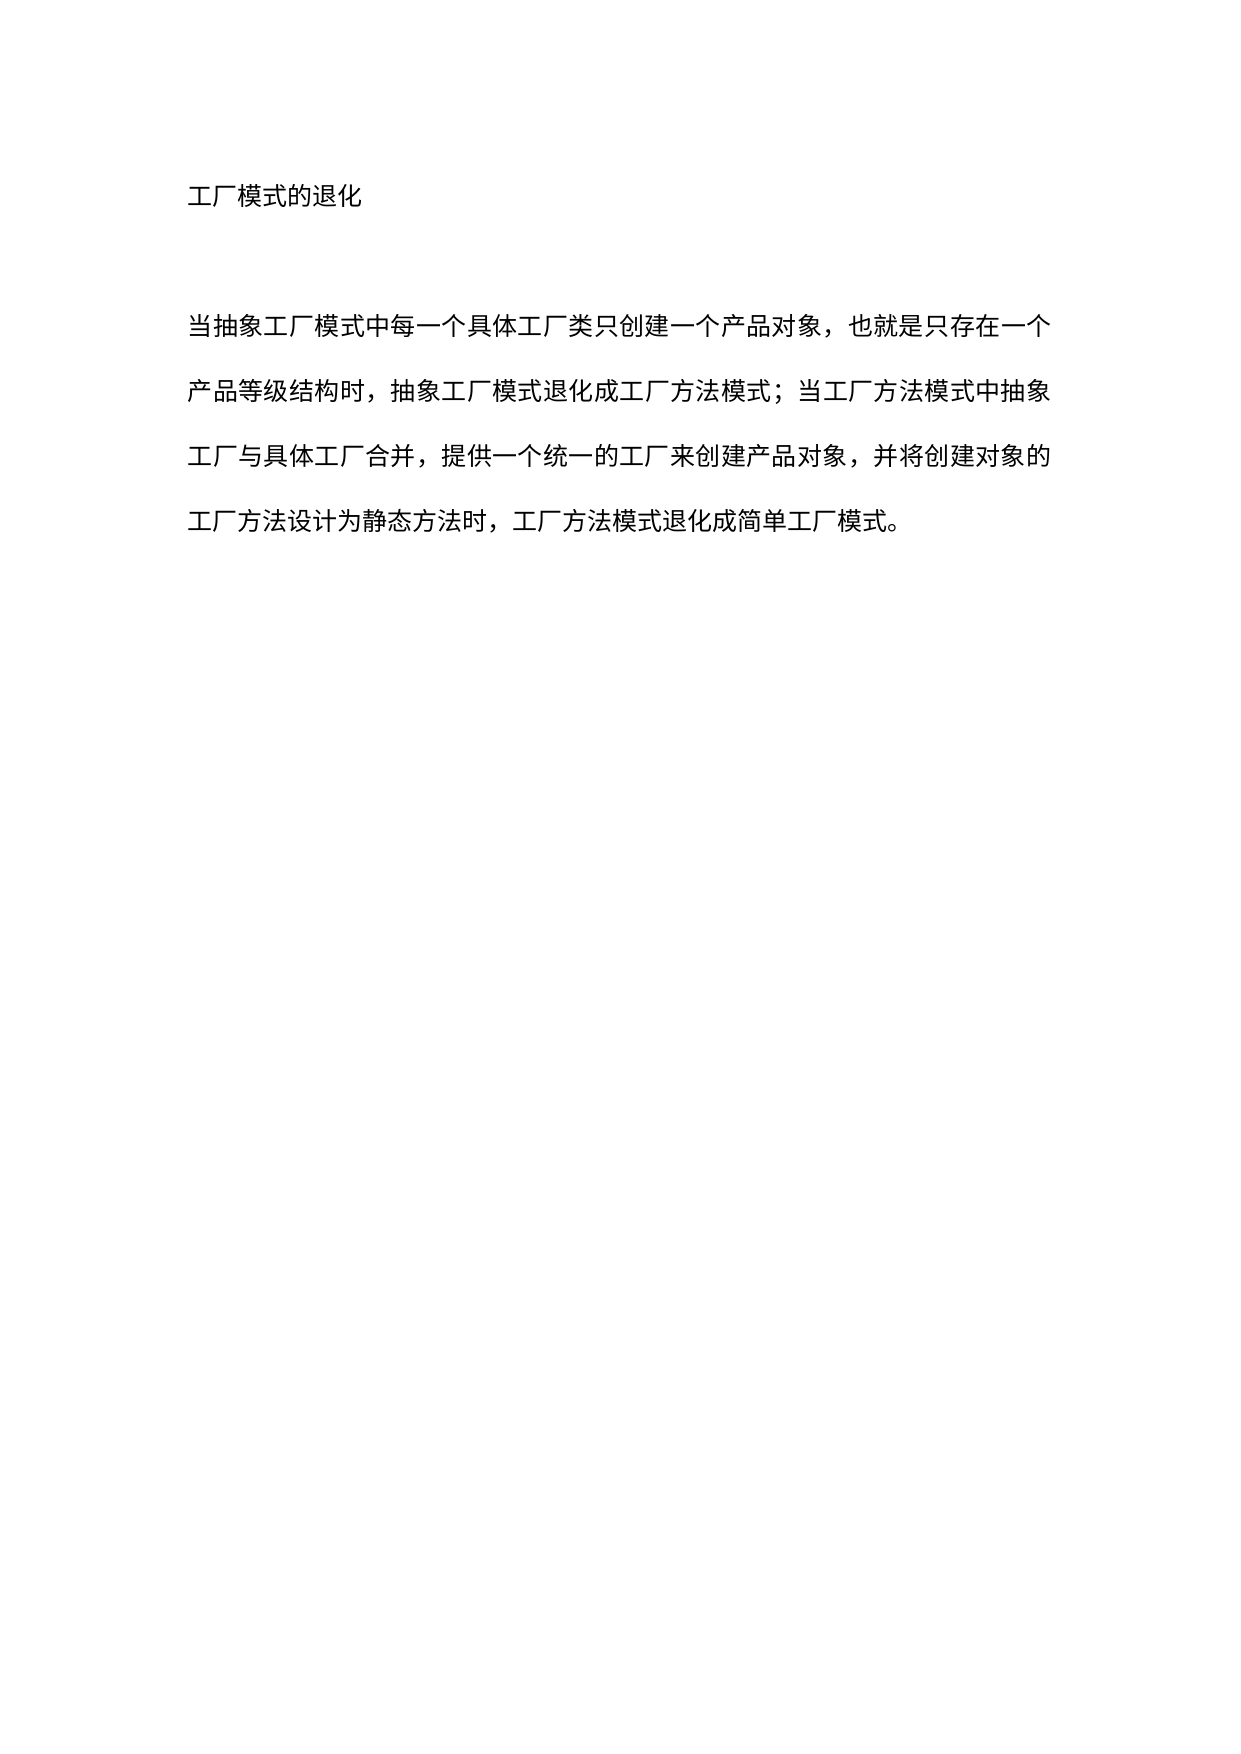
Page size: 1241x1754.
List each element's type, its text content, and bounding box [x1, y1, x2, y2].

list 工厂模式的退化 [187, 162, 1053, 227]
list 当抽象工厂模式中每一个具体工厂类只创建一个产品对象，也就是只存在一个产品等级结构时，抽象工厂模式退化成工厂方法模式；当工厂方法模式中抽象工厂与具体工厂合并，提供一个统一的工厂来创建产品对象，并将创建对象的工厂方法设计为静态方法时，工厂方法模式退化成简单工厂模式。 [187, 292, 1053, 552]
